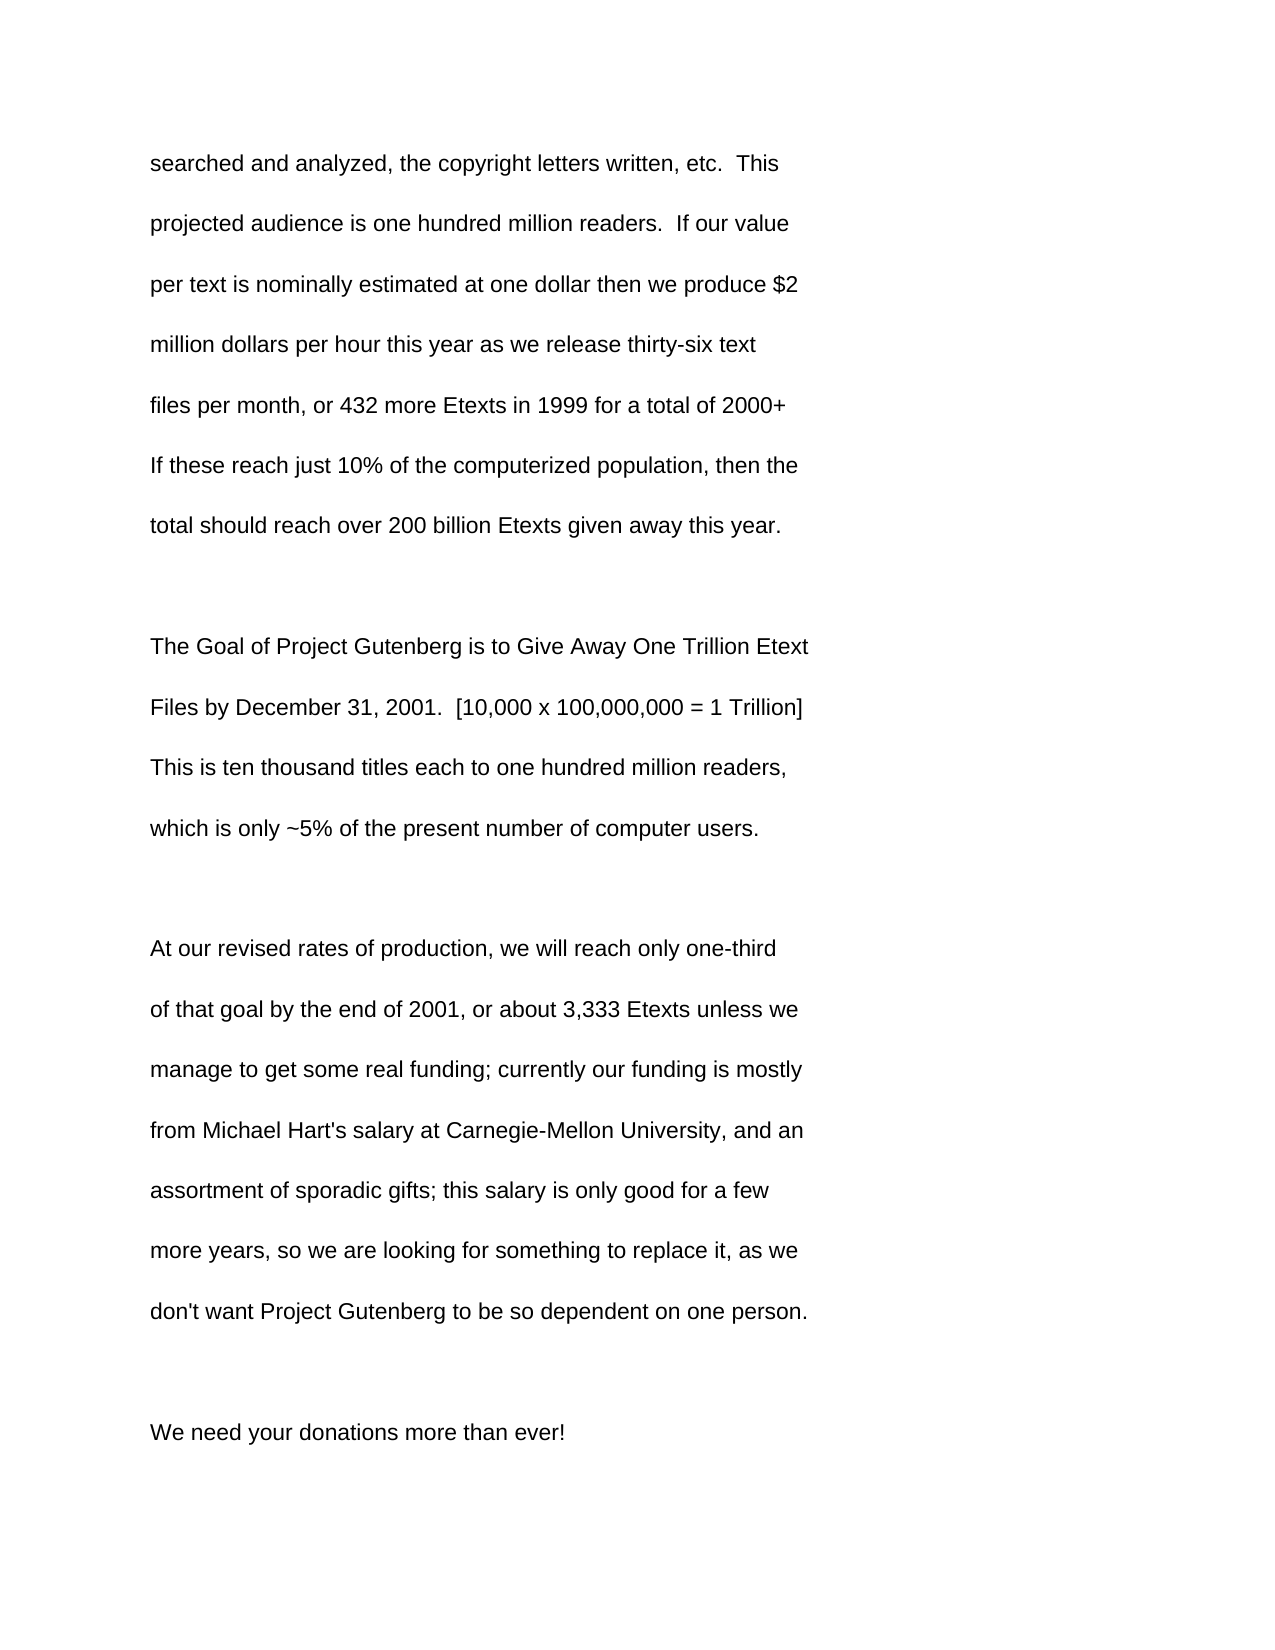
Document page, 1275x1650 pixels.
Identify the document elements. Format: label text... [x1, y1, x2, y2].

text We need your donations more than ever! [150, 1419, 1125, 1445]
text This is ten thousand titles each to one hundred million readers, [150, 754, 1125, 781]
text don't want Project Gutenberg to be so dependent on one person. [150, 1298, 1125, 1324]
text The Goal of Project Gutenberg is to Give Away One Trillion Etext [150, 633, 1125, 660]
text projected audience is one hundred million readers. If our value [150, 210, 1125, 237]
text of that goal by the end of 2001, or about 3,333 Etexts unless we [150, 996, 1125, 1022]
text which is only ~5% of the present number of computer users. [150, 814, 1125, 841]
text per text is nominally estimated at one dollar then we produce $2 [150, 271, 1125, 297]
text Files by December 31, 2001. [10,000 x 100,000,000 = 1 Trillion] [150, 694, 1125, 720]
text At our revised rates of production, we will reach only one-third [150, 935, 1125, 962]
text searched and analyzed, the copyright letters written, etc. This [150, 150, 1125, 176]
text If these reach just 10% of the computerized population, then the [150, 452, 1125, 478]
text files per month, or 432 more Etexts in 1999 for a total of 2000+ [150, 392, 1125, 418]
text assortment of sporadic gifts; this salary is only good for a few [150, 1177, 1125, 1203]
text total should reach over 200 billion Etexts given away this year. [150, 512, 1125, 539]
text from Michael Hart's salary at Carnegie-Mellon University, and an [150, 1117, 1125, 1143]
text more years, so we are looking for something to replace it, as we [150, 1237, 1125, 1264]
text manage to get some real funding; currently our funding is mostly [150, 1056, 1125, 1083]
text million dollars per hour this year as we release thirty-six text [150, 331, 1125, 358]
